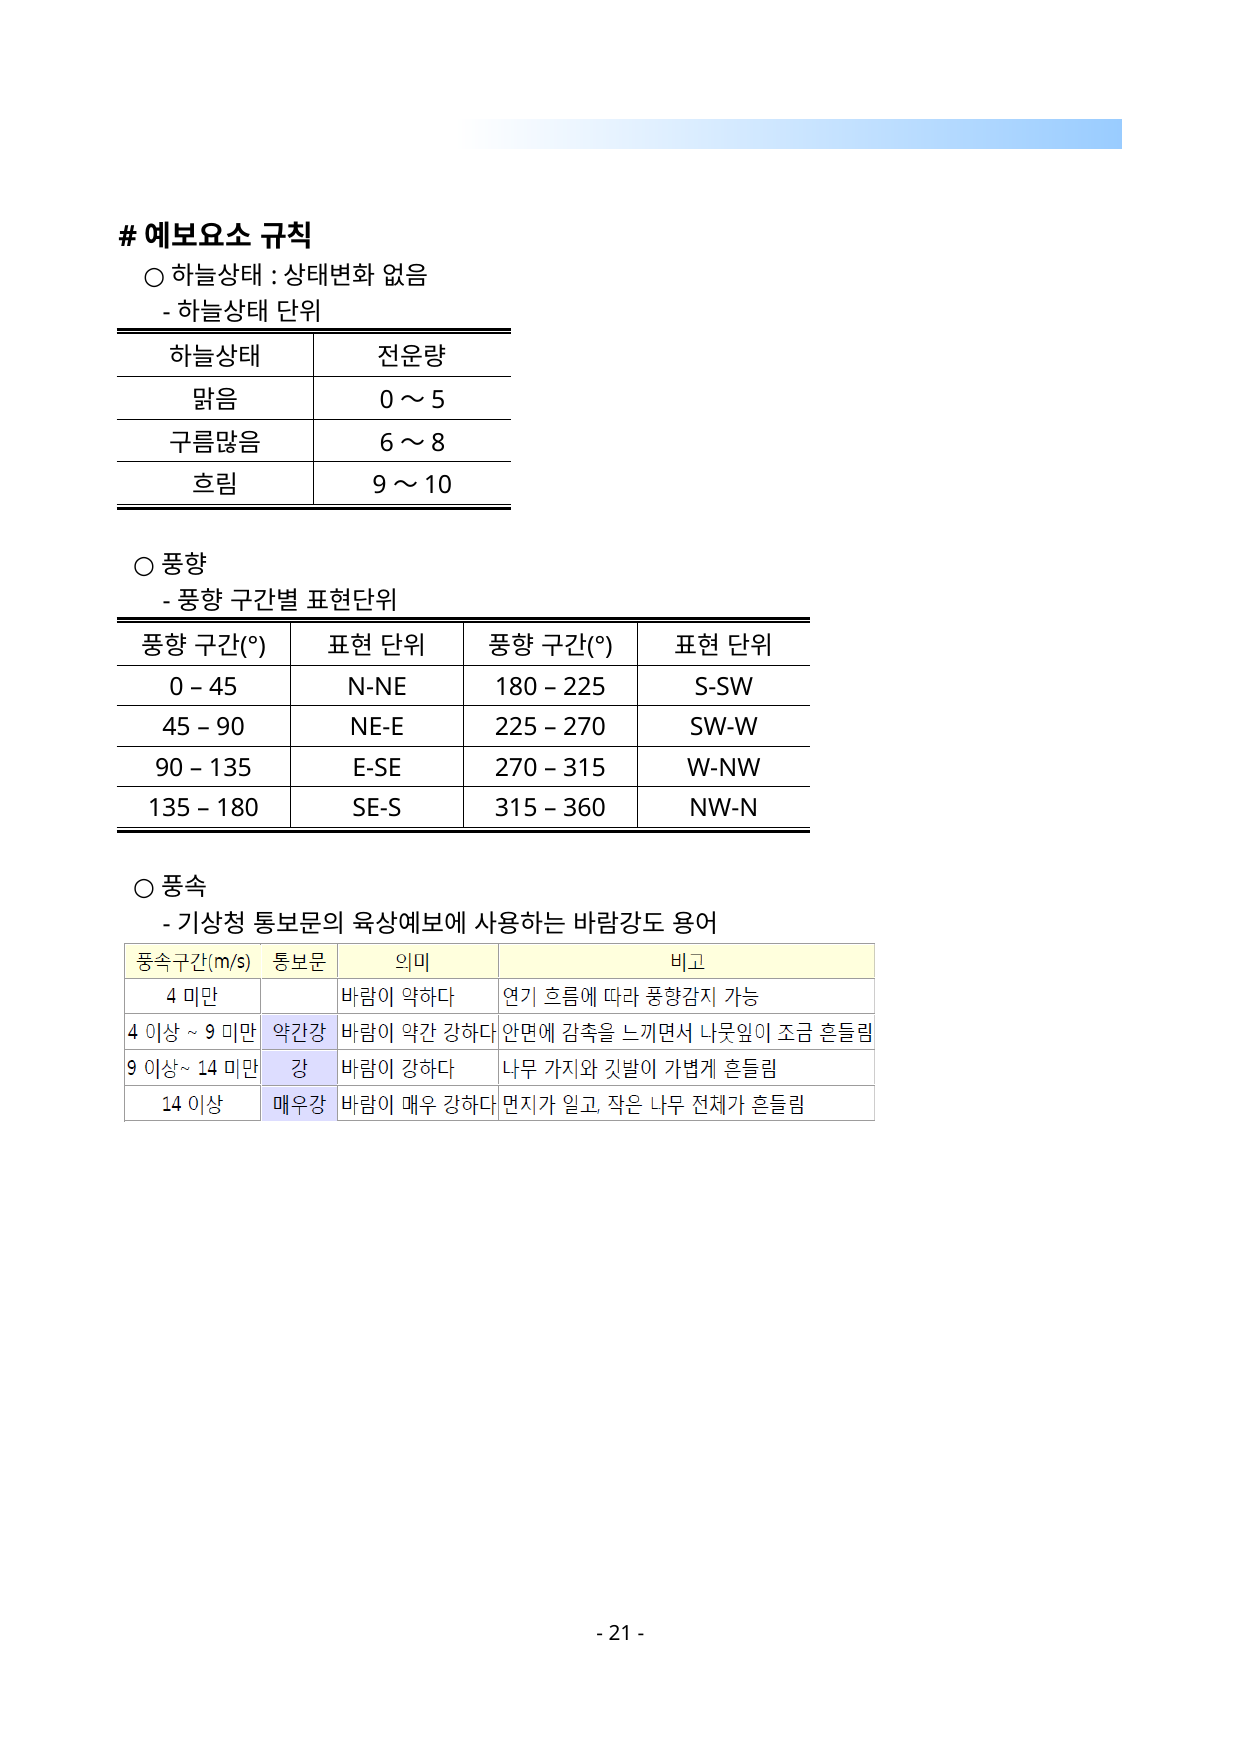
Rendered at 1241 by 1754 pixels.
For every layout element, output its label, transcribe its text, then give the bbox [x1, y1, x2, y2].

table_cell W-NW [638, 747, 810, 786]
table_cell 90 – 135 [117, 747, 290, 786]
table_cell 0 – 45 [117, 666, 290, 705]
table_cell 135 – 180 [117, 787, 290, 827]
table_header 하늘상태 [117, 334, 313, 376]
table_cell 6 ～ 8 [314, 420, 511, 461]
table_cell S-SW [638, 666, 810, 705]
table_header 전운량 [314, 334, 511, 376]
table_cell N-NE [291, 666, 463, 705]
table_cell 225 – 270 [464, 706, 637, 746]
table_cell E-SE [291, 747, 463, 786]
table_cell SE-S [291, 787, 463, 827]
table_cell SW-W [638, 706, 810, 746]
picture [118, 939, 883, 1126]
table_header 표현 단위 [291, 623, 463, 665]
table_header 풍향 구간(°) [117, 623, 290, 665]
table_header 표현 단위 [638, 623, 810, 665]
table_cell NE-E [291, 706, 463, 746]
table_cell 맑음 [117, 377, 313, 418]
text # 예보요소 규칙 [118, 213, 1122, 255]
text ○ 풍향 [118, 544, 1101, 580]
table_cell 45 – 90 [117, 706, 290, 746]
table_cell NW-N [638, 787, 810, 827]
table_cell 315 – 360 [464, 787, 637, 827]
table_cell 흐림 [117, 462, 313, 504]
table_header 풍향 구간(°) [464, 623, 637, 665]
table_cell 9 ～ 10 [314, 462, 511, 504]
text ○ 풍속 [118, 867, 1101, 903]
table_cell 180 – 225 [464, 666, 637, 705]
text - 풍향 구간별 표현단위 [118, 580, 1101, 617]
text - 하늘상태 단위 [118, 291, 1101, 328]
table_cell 0 ～ 5 [314, 377, 511, 418]
text - 기상청 통보문의 육상예보에 사용하는 바람강도 용어 [118, 903, 1101, 939]
text ○ 하늘상태 : 상태변화 없음 [118, 255, 1101, 291]
table_cell 270 – 315 [464, 747, 637, 786]
table_cell 구름많음 [117, 420, 313, 461]
